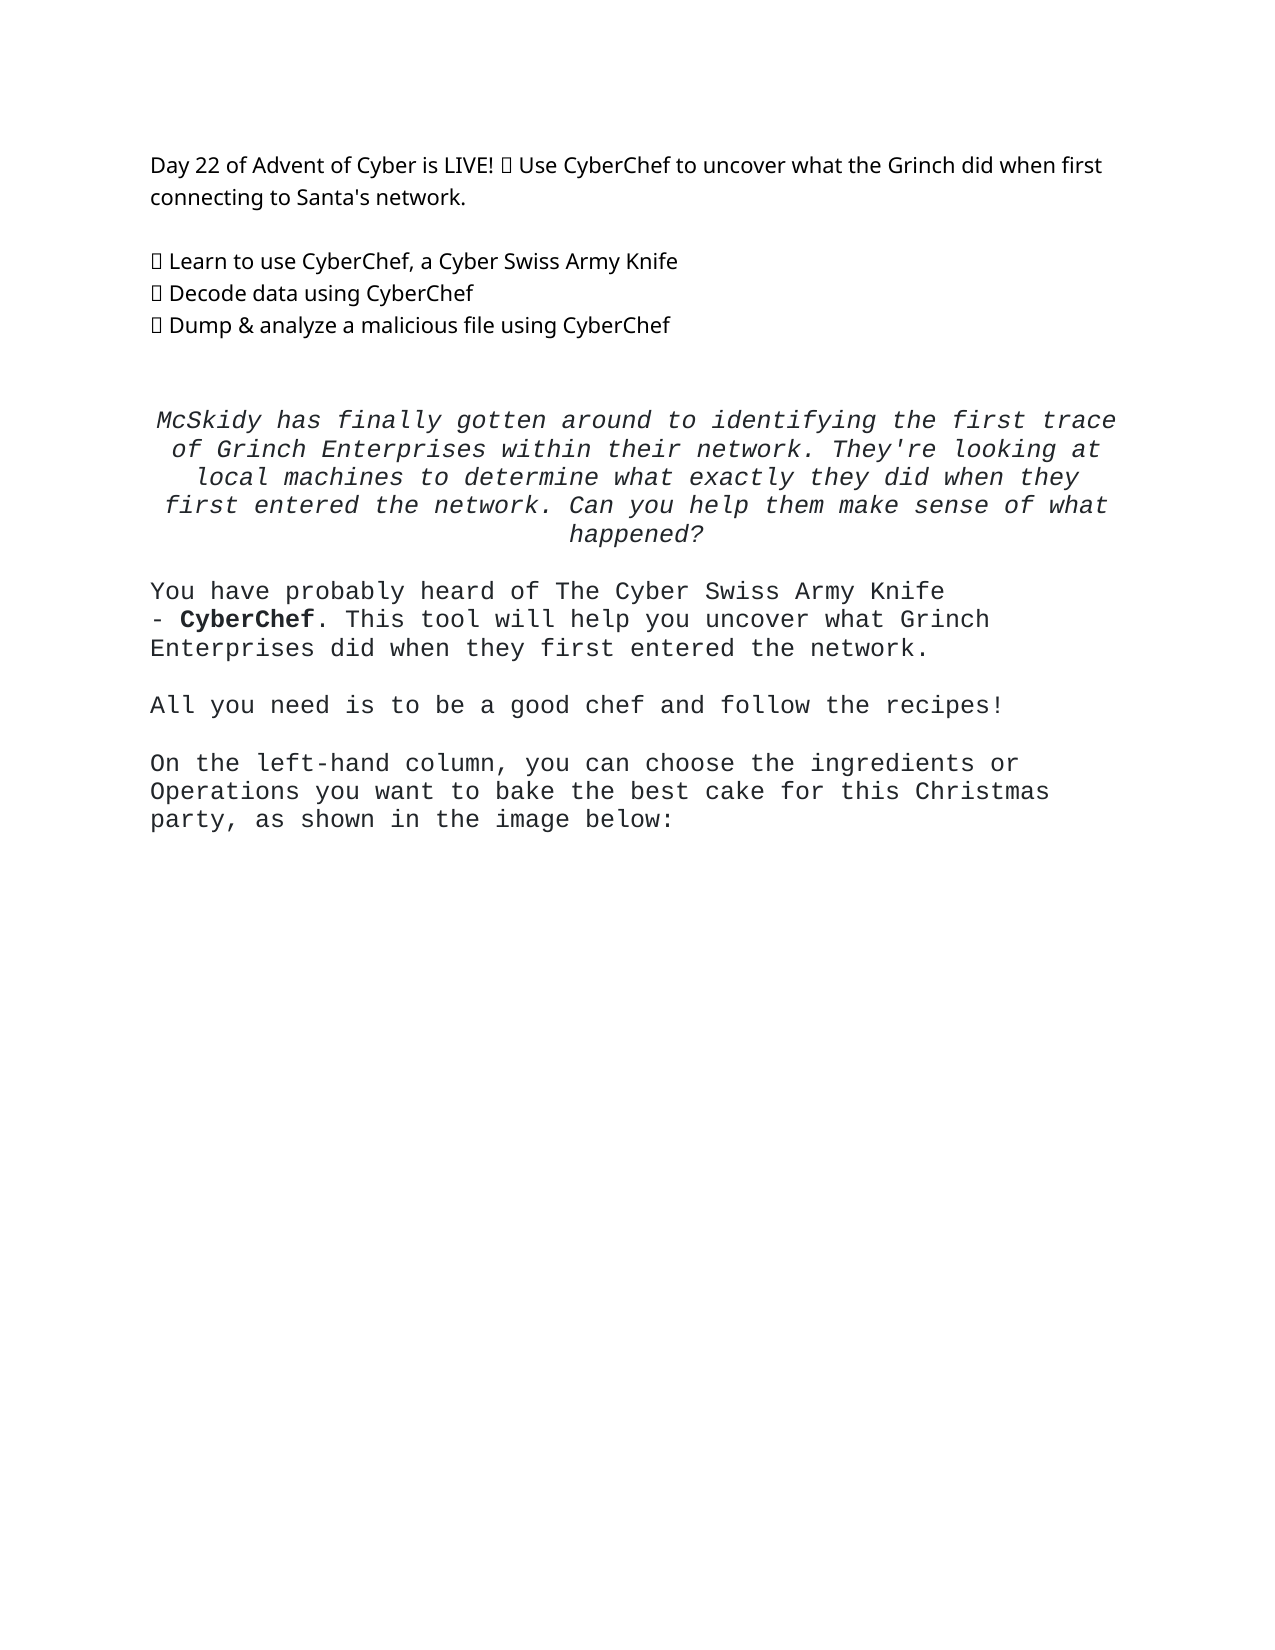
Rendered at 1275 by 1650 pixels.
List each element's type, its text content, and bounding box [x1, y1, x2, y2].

text All you need is to be a good chef and follow the recipes! [150, 693, 1125, 721]
text You have probably heard of The Cyber Swiss Army Knife - CyberChef. This tool will help you uncover what Grinch Enterprises did when they first entered the network. [150, 579, 1125, 664]
text Day 22 of Advent of Cyber is LIVE! 🧑‍🍳 Use CyberChef to uncover what the Grinch did when first connecting to Santa's network. 🎄 Learn to use CyberChef, a Cyber Swiss Army Knife 🎄 Decode data using CyberChef 🎄 Dump & analyze a malicious file using CyberChef [150, 150, 1125, 340]
text On the left-hand column, you can choose the ingredients or Operations you want to bake the best cake for this Christmas party, as shown in the image below: [150, 750, 1125, 835]
text McSkidy has finally gotten around to identifying the first trace of Grinch Enterprises within their network. They're looking at local machines to determine what exactly they did when they first entered the network. Can you help them make sense of what happened? [150, 408, 1125, 549]
